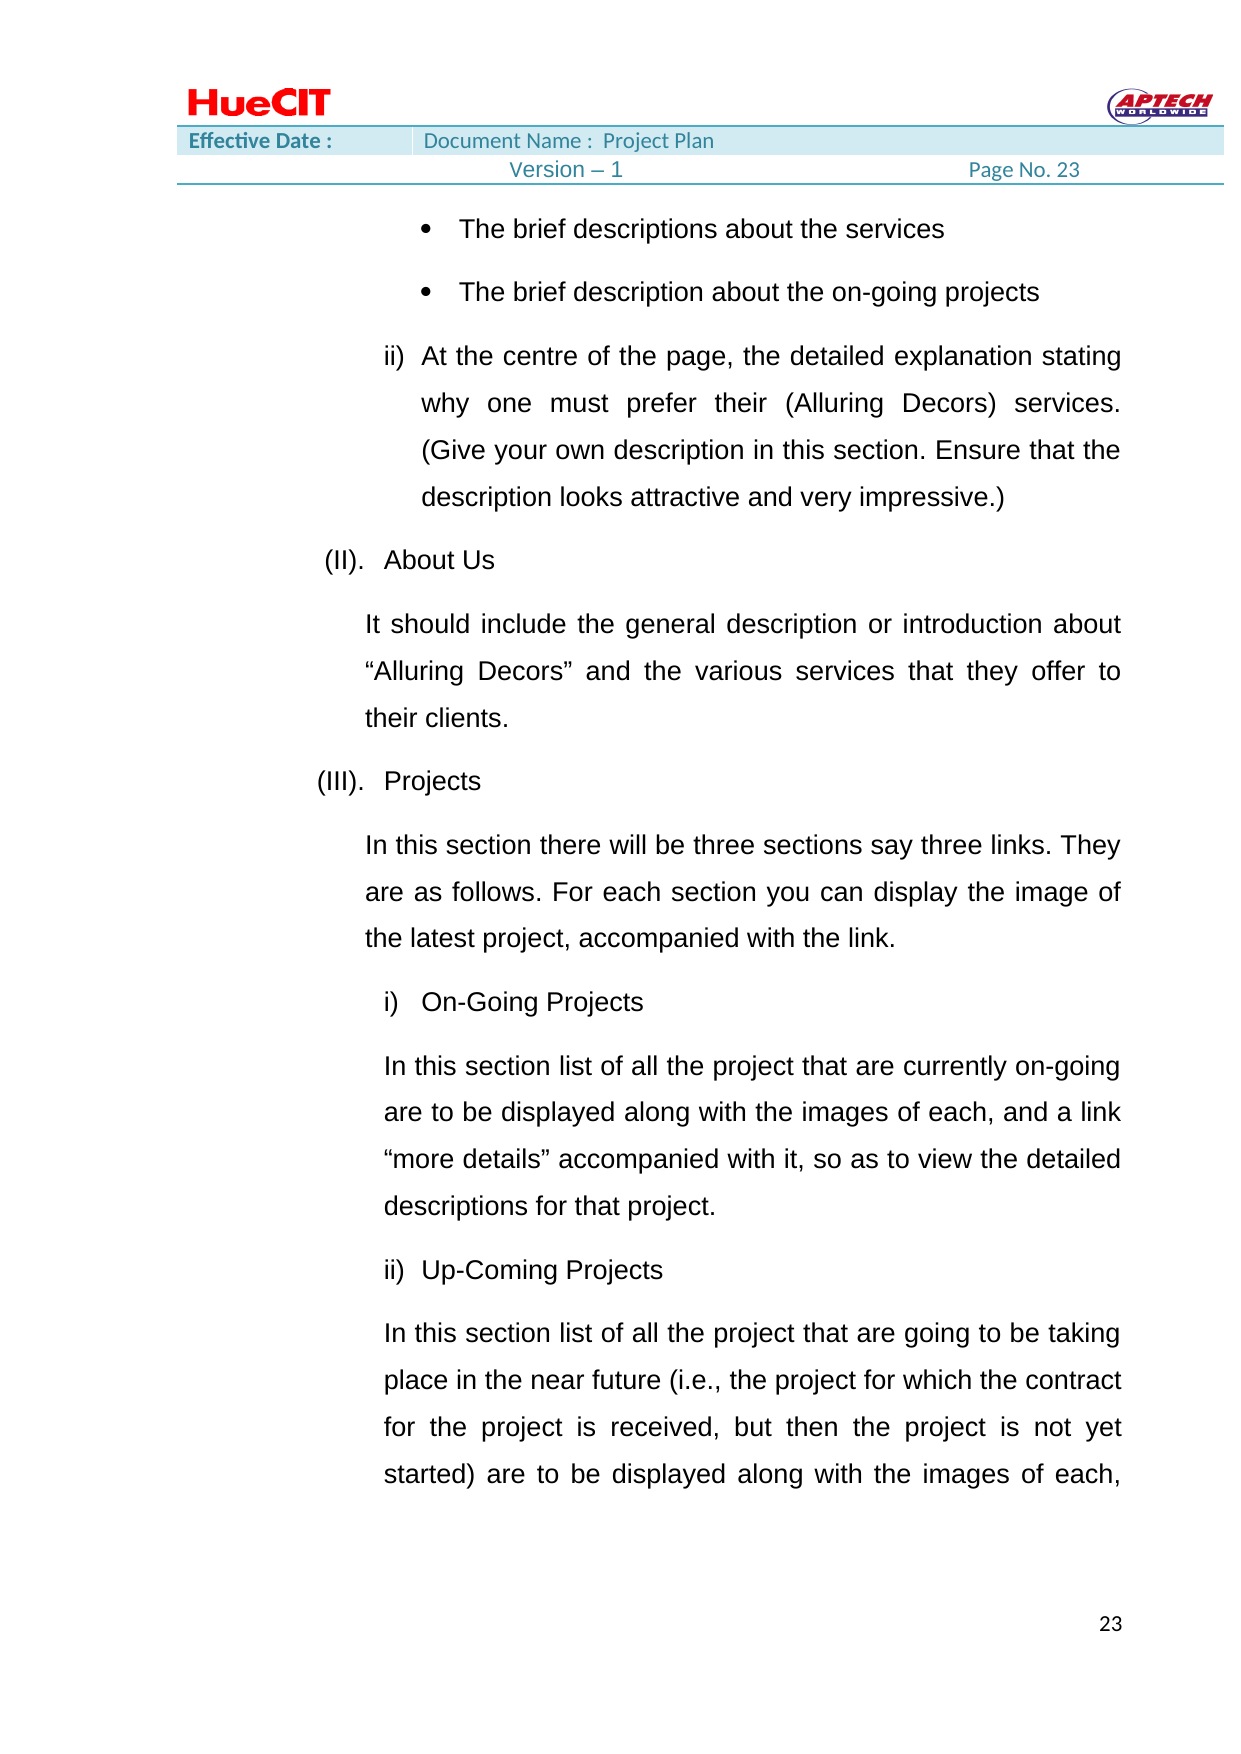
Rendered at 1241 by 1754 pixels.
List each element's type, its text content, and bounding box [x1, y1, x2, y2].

list At the centre of the page, the detailed explanation stating why one must prefer their (Alluring Decors) services. (Give your own description in this section. Ensure that the description looks attractive and very impressive.) [383, 340, 1122, 512]
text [383, 1317, 1122, 1489]
text In this section list of all the project that are currently on-going are to be displayed along with the images of each, and a link “more details” accompanied with it, so as to view the detailed descriptions for that project. [383, 1049, 1122, 1221]
picture [1106, 88, 1214, 125]
list Up-Coming Projects [383, 1254, 1122, 1285]
list The brief description about the on-going projects [421, 276, 1122, 308]
list Projects [365, 765, 1122, 796]
text It should include the general description or introduction about “Alluring Decors” and the various services that they offer to their clients. [365, 608, 1122, 733]
list On-Going Projects [383, 986, 1122, 1017]
text In this section there will be three sections say three links. They are as follows. For each section you can display the image of the latest project, accompanied with the link. [365, 829, 1122, 954]
list The brief descriptions about the services [421, 213, 1122, 244]
picture [188, 88, 332, 118]
list About Us [365, 544, 1122, 576]
